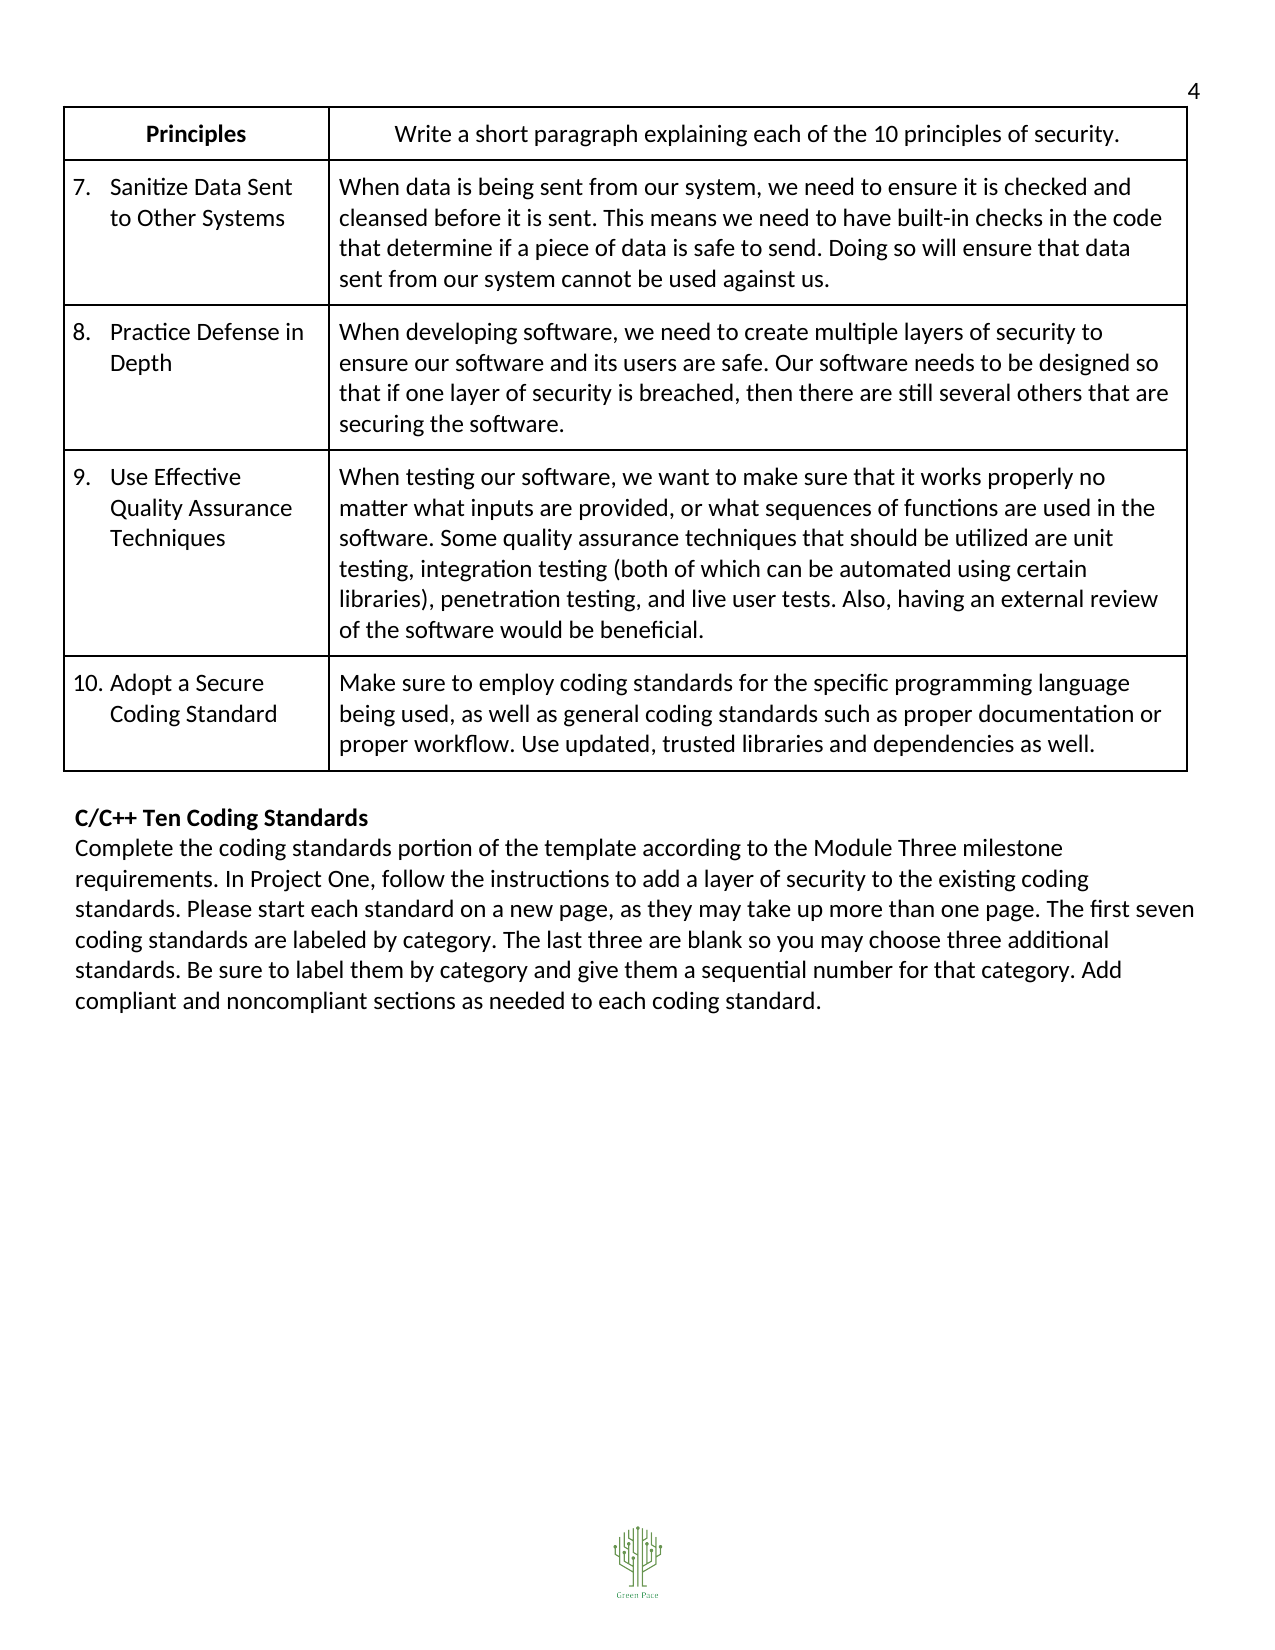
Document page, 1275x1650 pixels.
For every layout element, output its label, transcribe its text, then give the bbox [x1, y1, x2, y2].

table_cell Use Effective Quality Assurance Techniques [65, 451, 328, 655]
table_cell When testing our software, we want to make sure that it works properly no matter what inputs are provided, or what sequences of functions are used in the software. Some quality assurance techniques that should be utilized are unit testing, integration testing (both of which can be automated using certain libraries), penetration testing, and live user tests. Also, having an external review of the software would be beneficial. [330, 451, 1186, 655]
text Complete the coding standards portion of the template according to the Module Three milestone requirements. In Project One, follow the instructions to add a layer of security to the existing coding standards. Please start each standard on a new page, as they may take up more than one page. The first seven coding standards are labeled by category. The last three are blank so you may choose three additional standards. Be sure to label them by category and give them a sequential number for that category. Add compliant and noncompliant sections as needed to each coding standard. [75, 833, 1200, 1016]
table_cell Sanitize Data Sent to Other Systems [65, 161, 328, 304]
table_header Principles [65, 108, 328, 159]
table_cell Adopt a Secure Coding Standard [65, 657, 328, 769]
table_cell Make sure to employ coding standards for the specific programming language being used, as well as general coding standards such as proper documentation or proper workflow. Use updated, trusted libraries and dependencies as well. [330, 657, 1186, 769]
picture [605, 1521, 670, 1606]
table_cell Practice Defense in Depth [65, 306, 328, 449]
table_header Write a short paragraph explaining each of the 10 principles of security. [330, 108, 1186, 159]
subtitle C/C++ Ten Coding Standards [75, 802, 1200, 833]
table_cell When data is being sent from our system, we need to ensure it is checked and cleansed before it is sent. This means we need to have built-in checks in the code that determine if a piece of data is safe to send. Doing so will ensure that data sent from our system cannot be used against us. [330, 161, 1186, 304]
table_cell When developing software, we need to create multiple layers of security to ensure our software and its users are safe. Our software needs to be designed so that if one layer of security is breached, then there are still several others that are securing the software. [330, 306, 1186, 449]
